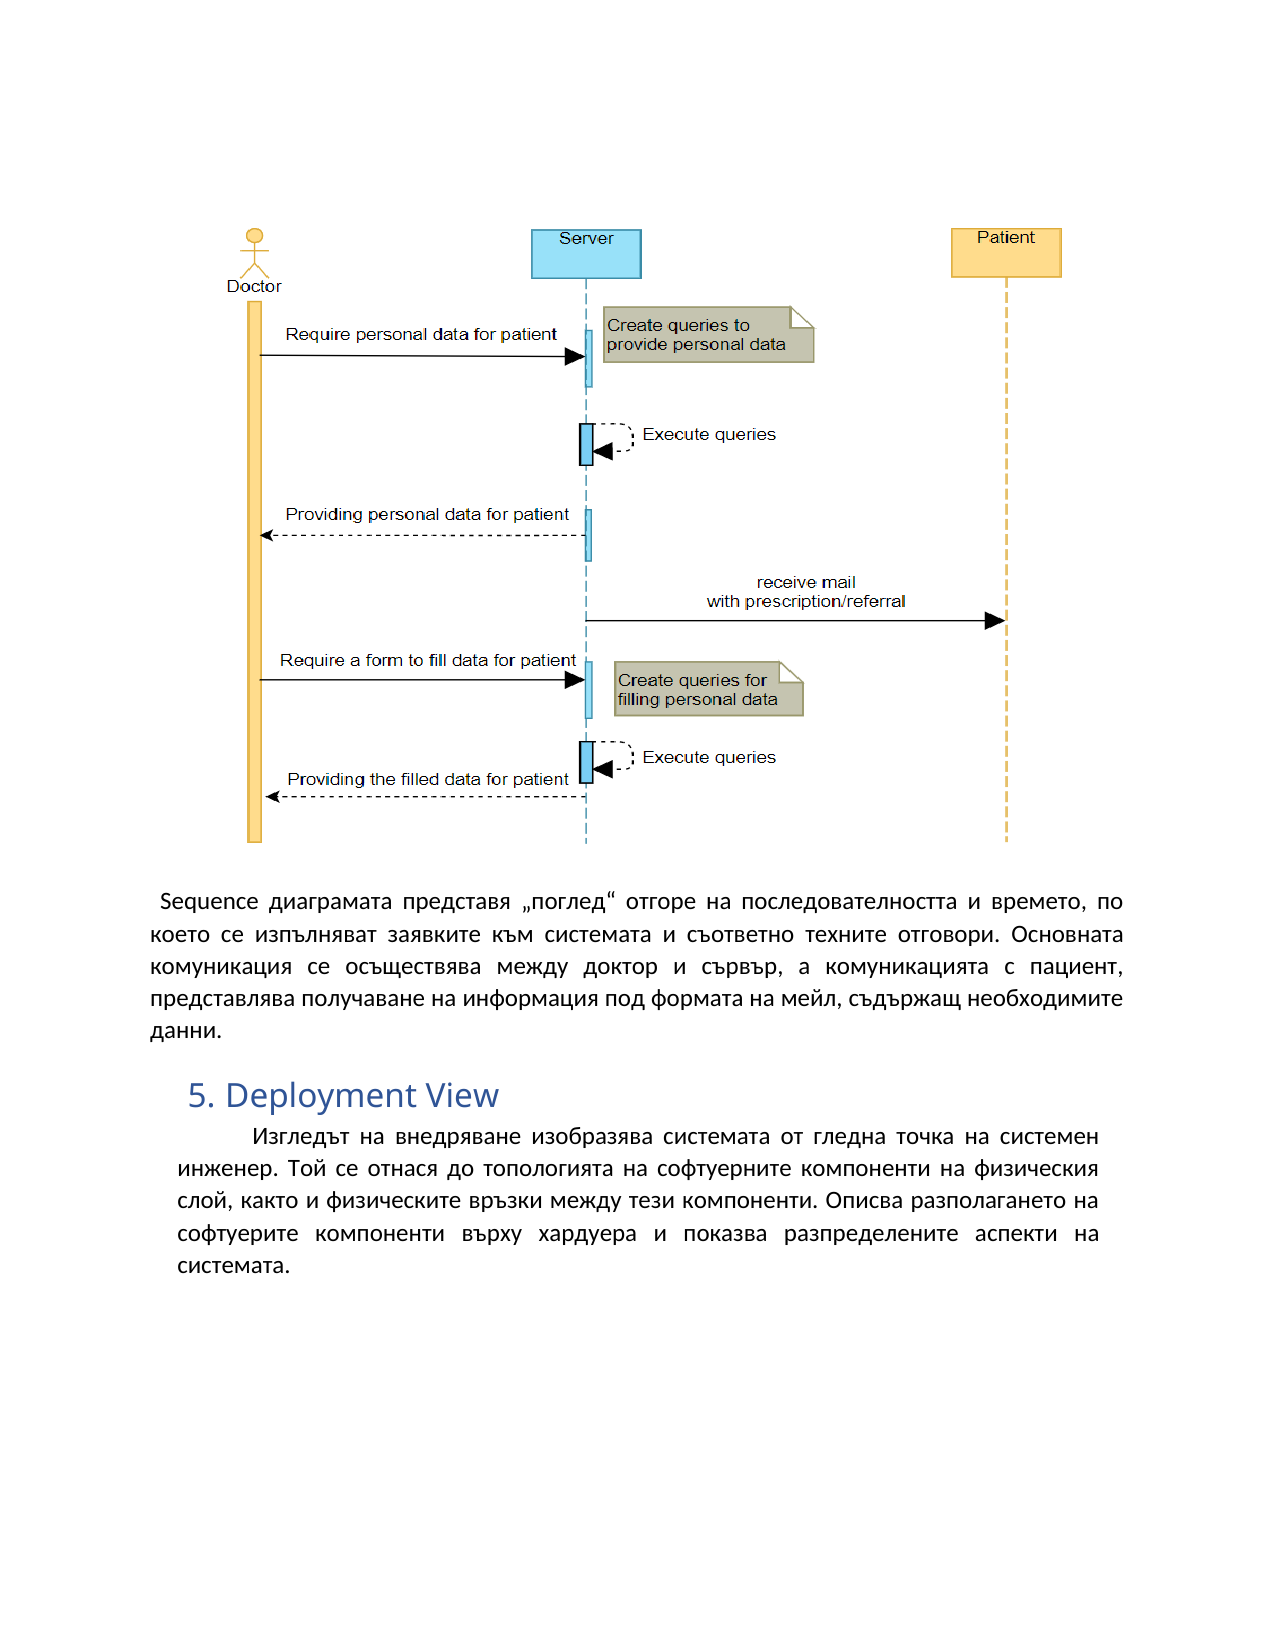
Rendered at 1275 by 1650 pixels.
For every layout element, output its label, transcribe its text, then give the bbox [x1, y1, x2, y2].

subtitle Deployment View [187, 1072, 1100, 1117]
text Изгледът на внедряване изобразява системата от гледна точка на системен инженер. Той се отнася до топологията на софтуерните компоненти на физическия слой, както и физическите връзки между тези компоненти. Описва разполагането на софтуерите компоненти върху хардуера и показва разпределените аспекти на системата. [177, 1120, 1100, 1280]
picture [154, 184, 1130, 865]
